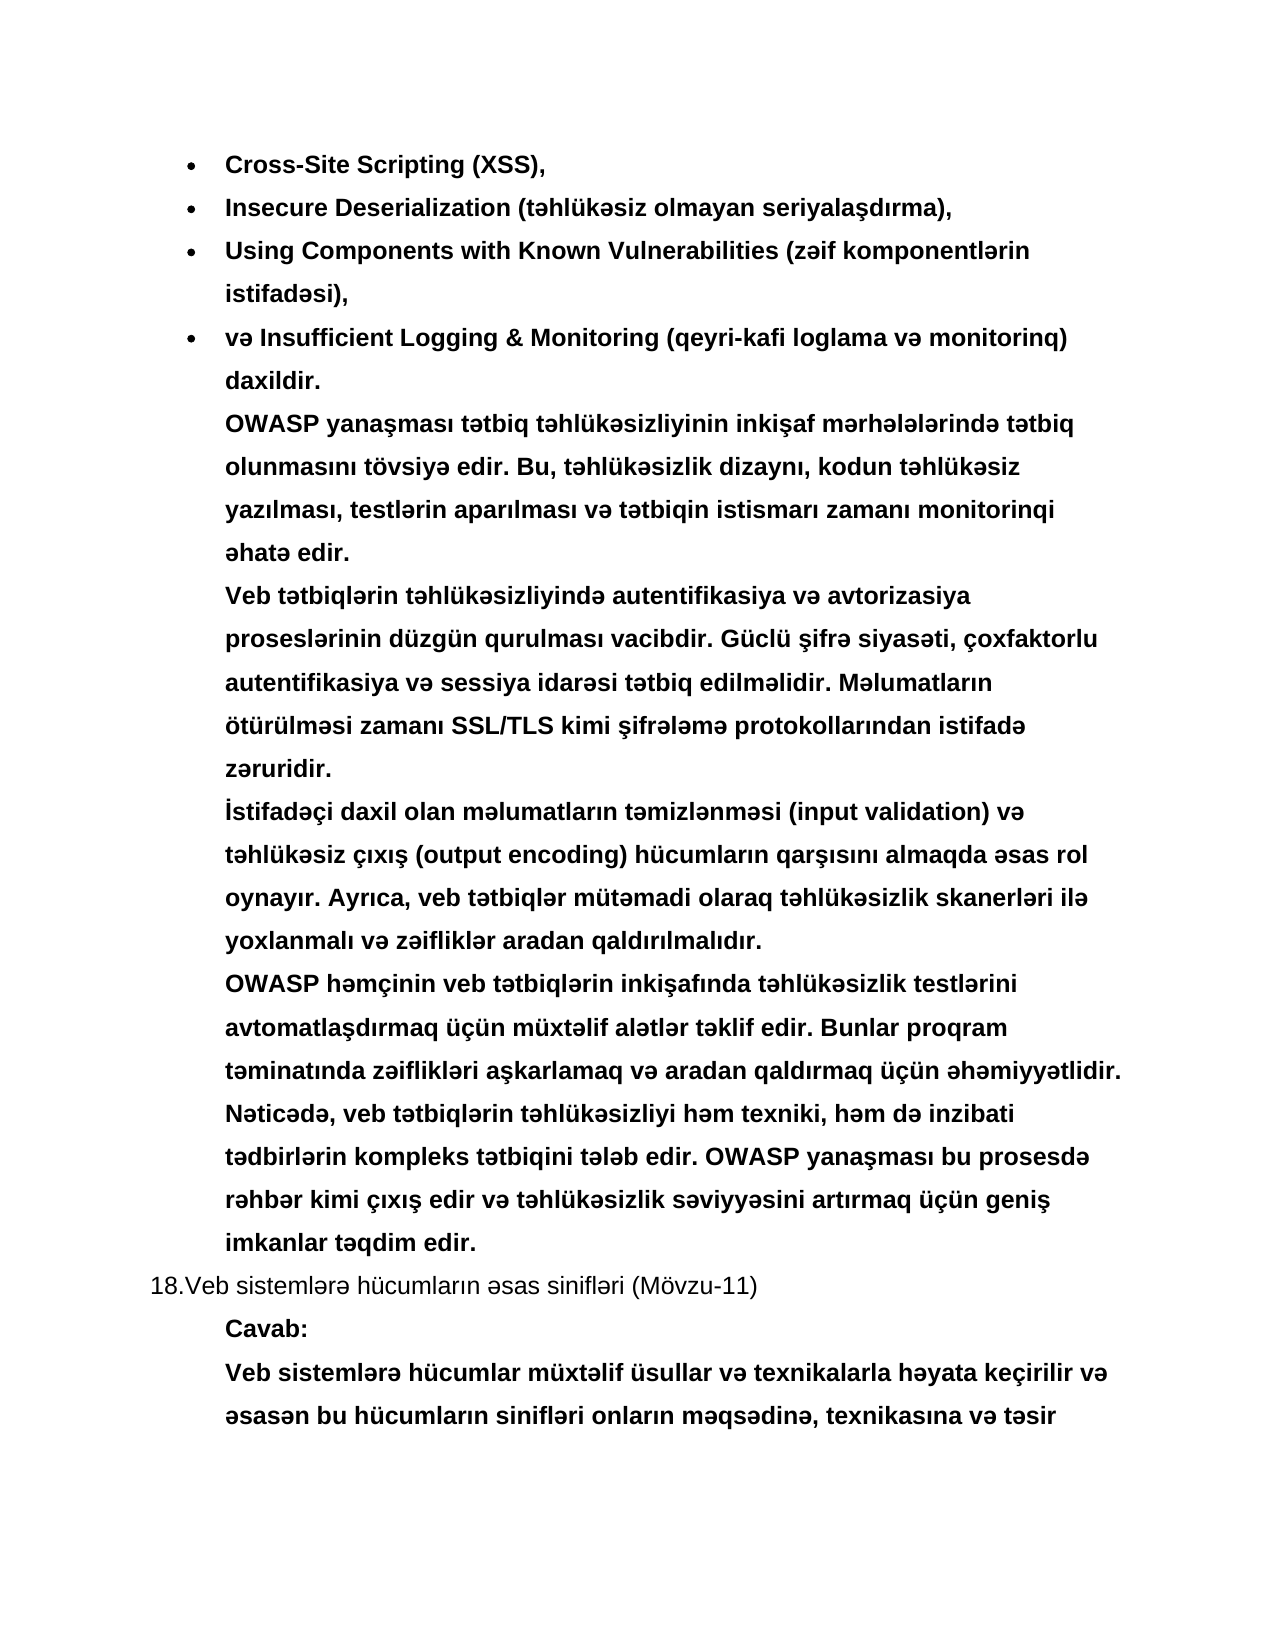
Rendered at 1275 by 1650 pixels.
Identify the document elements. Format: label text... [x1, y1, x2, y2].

list Insecure Deserialization (təhlükəsiz olmayan seriyalaşdırma), [187, 193, 1125, 222]
list Cross-Site Scripting (XSS), [187, 150, 1125, 179]
text OWASP yanaşması tətbiq təhlükəsizliyinin inkişaf mərhələlərində tətbiq olunmasını tövsiyə edir. Bu, təhlükəsizlik dizaynı, kodun təhlükəsiz yazılması, testlərin aparılması və tətbiqin istismarı zamanı monitorinqi əhatə edir. [225, 409, 1125, 567]
text Nəticədə, veb tətbiqlərin təhlükəsizliyi həm texniki, həm də inzibati tədbirlərin kompleks tətbiqini tələb edir. OWASP yanaşması bu prosesdə rəhbər kimi çıxış edir və təhlükəsizlik səviyyəsini artırmaq üçün geniş imkanlar təqdim edir. [225, 1099, 1125, 1257]
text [225, 1357, 1125, 1429]
text Veb tətbiqlərin təhlükəsizliyində autentifikasiya və avtorizasiya proseslərinin düzgün qurulması vacibdir. Güclü şifrə siyasəti, çoxfaktorlu autentifikasiya və sessiya idarəsi tətbiq edilməlidir. Məlumatların ötürülməsi zamanı SSL/TLS kimi şifrələmə protokollarından istifadə zəruridir. [225, 581, 1125, 782]
text Cavab: [225, 1314, 1125, 1343]
list Using Components with Known Vulnerabilities (zəif komponentlərin istifadəsi), [187, 236, 1125, 308]
text 18.Veb sistemlərə hücumların əsas sinifləri (Mövzu-11) [150, 1271, 1125, 1300]
text İstifadəçi daxil olan məlumatların təmizlənməsi (input validation) və təhlükəsiz çıxış (output encoding) hücumların qarşısını almaqda əsas rol oynayır. Ayrıca, veb tətbiqlər mütəmadi olaraq təhlükəsizlik skanerləri ilə yoxlanmalı və zəifliklər aradan qaldırılmalıdır. [225, 797, 1125, 955]
list və Insufficient Logging & Monitoring (qeyri-kafi loglama və monitorinq) daxildir. [187, 322, 1125, 394]
text OWASP həmçinin veb tətbiqlərin inkişafında təhlükəsizlik testlərini avtomatlaşdırmaq üçün müxtəlif alətlər təklif edir. Bunlar proqram təminatında zəiflikləri aşkarlamaq və aradan qaldırmaq üçün əhəmiyyətlidir. [225, 969, 1125, 1084]
